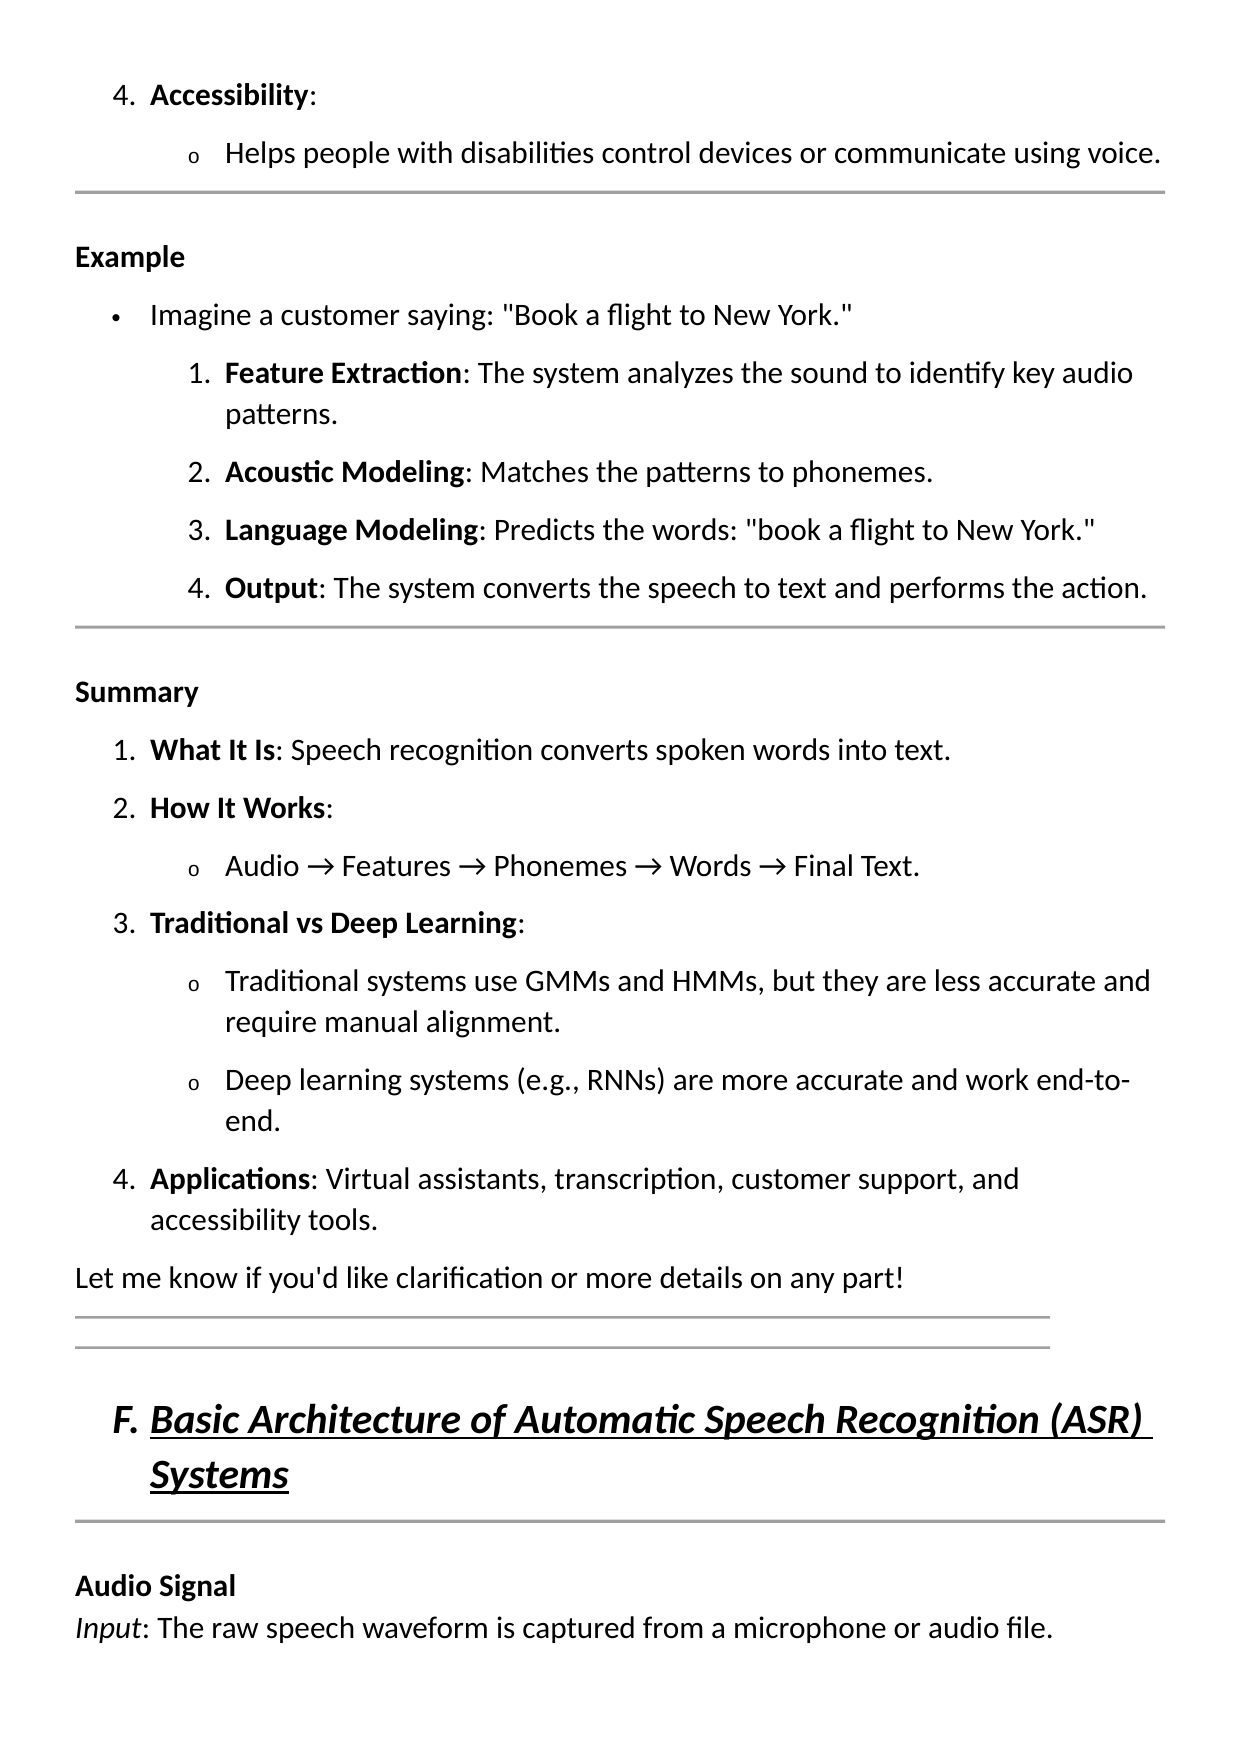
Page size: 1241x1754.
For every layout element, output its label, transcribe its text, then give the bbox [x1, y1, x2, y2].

list Basic Architecture of Automatic Speech Recognition (ASR) Systems [112, 1393, 1165, 1499]
list Feature Extraction: The system analyzes the sound to identify key audio patterns. [187, 353, 1165, 432]
text Audio Signal Input: The raw speech waveform is captured from a microphone or audio file. [75, 1567, 1165, 1646]
text Example [75, 237, 1165, 276]
list Traditional systems use GMMs and HMMs, but they are less accurate and require manual alignment. [187, 961, 1165, 1041]
list Language Modeling: Predicts the words: "book a flight to New York." [187, 510, 1165, 548]
text Let me know if you'd like clarification or more details on any part! [75, 1258, 1165, 1296]
list Traditional vs Deep Learning: [112, 904, 1165, 942]
list Applications: Virtual assistants, transcription, customer support, and accessibility tools. [112, 1159, 1165, 1239]
list Deep learning systems (e.g., RNNs) are more accurate and work end-to-end. [187, 1060, 1165, 1140]
list How It Works: [112, 788, 1165, 826]
list Audio → Features → Phonemes → Words → Final Text. [187, 846, 1165, 884]
list Accessibility: [112, 75, 1165, 113]
list Helps people with disabilities control devices or communicate using voice. [187, 133, 1165, 171]
list Imagine a customer saying: "Book a flight to New York." [112, 295, 1165, 333]
text Summary [75, 672, 1165, 711]
list Acoustic Modeling: Matches the patterns to phonemes. [187, 452, 1165, 490]
list What It Is: Speech recognition converts spoken words into text. [112, 730, 1165, 768]
list Output: The system converts the speech to text and performs the action. [187, 568, 1165, 606]
